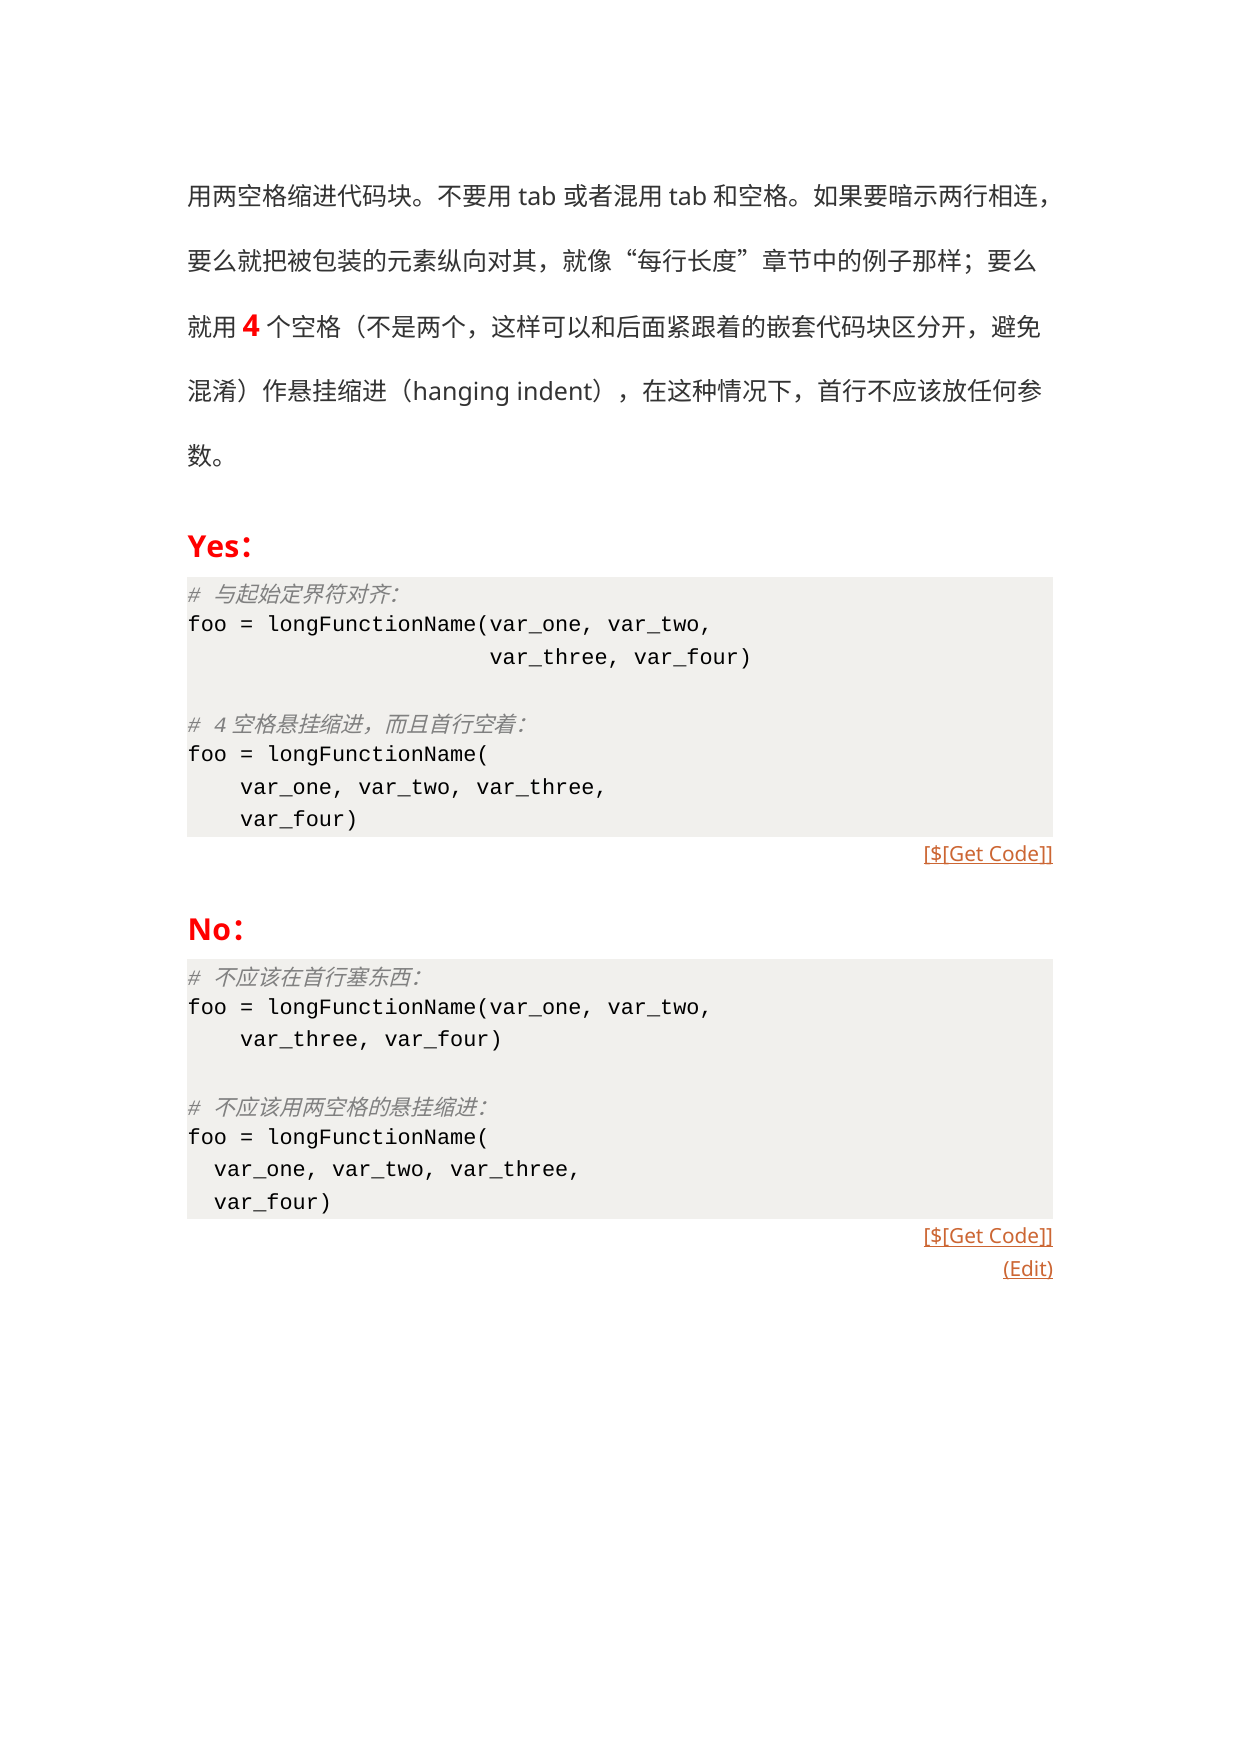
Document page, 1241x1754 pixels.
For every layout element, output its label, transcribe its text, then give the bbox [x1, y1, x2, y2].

text [$[Get Code]] [187, 837, 1053, 869]
text [$[Get Code]] [187, 1219, 1053, 1252]
text # 不应该在首行塞东西： foo = longFunctionName(var_one, var_two, var_three, var_four) # 不应该用两空格的悬挂缩进： foo = longFunctionName( var_one, var_two, var_three, var_four) [187, 959, 1053, 1219]
text # 与起始定界符对齐： foo = longFunctionName(var_one, var_two, var_three, var_four) # 4空格悬挂缩进，而且首行空着： foo = longFunctionName( var_one, var_two, var_three, var_four) [187, 577, 1053, 837]
text 用两空格缩进代码块。不要用 tab 或者混用 tab 和空格。如果要暗示两行相连，要么就把被包装的元素纵向对其，就像“每行长度”章节中的例子那样；要么就用4个空格（不是两个，这样可以和后面紧跟着的嵌套代码块区分开，避免混淆）作悬挂缩进（hanging indent），在这种情况下，首行不应该放任何参数。 [187, 162, 1053, 487]
text Yes： [187, 512, 1053, 577]
text (Edit) [187, 1252, 1053, 1284]
text No： [187, 894, 1053, 959]
